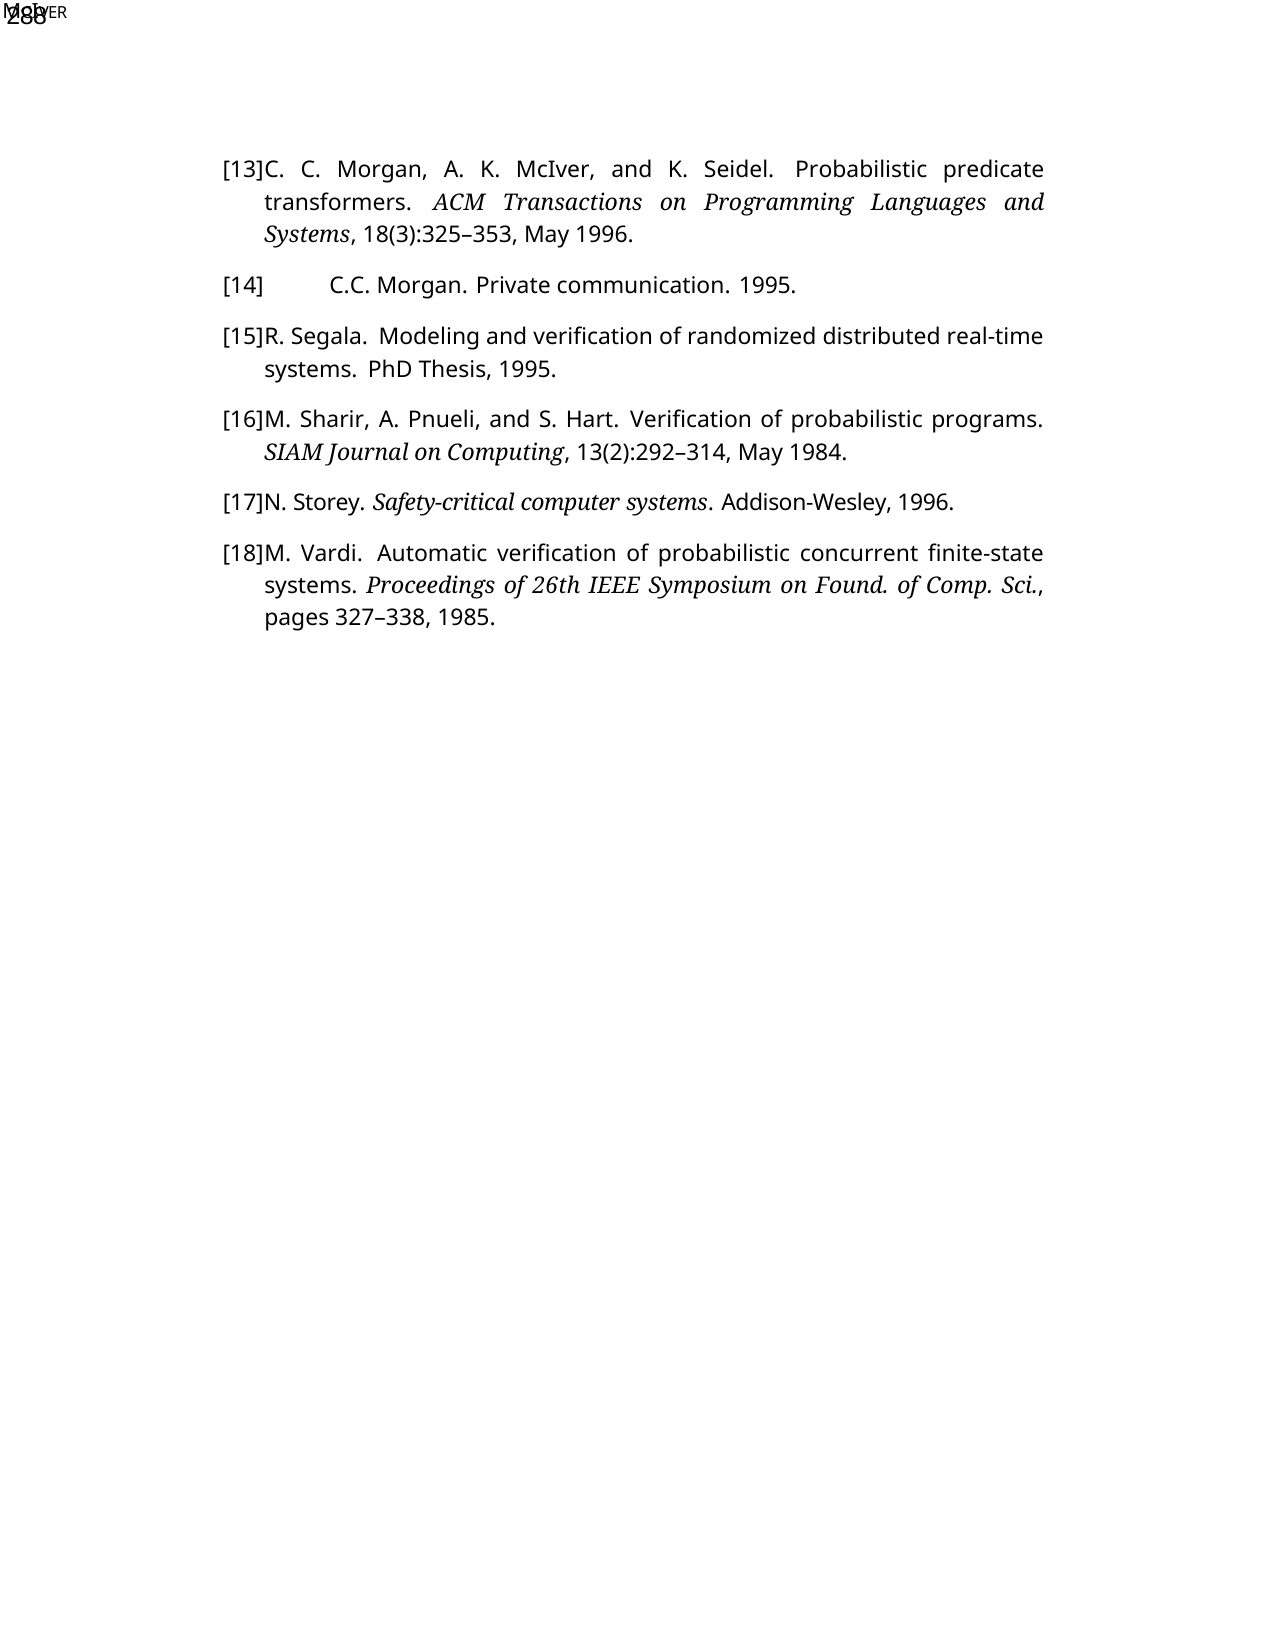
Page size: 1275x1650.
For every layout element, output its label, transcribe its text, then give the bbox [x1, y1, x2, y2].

list M. Sharir, A. Pnueli, and S. Hart. Verification of probabilistic programs. SIAM Journal on Computing, 13(2):292–314, May 1984. [222, 403, 1044, 467]
list M. Vardi. Automatic verification of probabilistic concurrent finite-state systems. Proceedings of 26th IEEE Symposium on Found. of Comp. Sci., pages 327–338, 1985. [222, 537, 1044, 632]
list C. C. Morgan, A. K. McIver, and K. Seidel. Probabilistic predicate transformers. ACM Transactions on Programming Languages and Systems, 18(3):325–353, May 1996. [222, 153, 1044, 249]
list N. Storey. Safety-critical computer systems. Addison-Wesley, 1996. [223, 486, 1098, 517]
list C.C. Morgan. Private communication. 1995. [223, 269, 1098, 300]
list R. Segala. Modeling and verification of randomized distributed real-time systems. PhD Thesis, 1995. [222, 320, 1044, 384]
